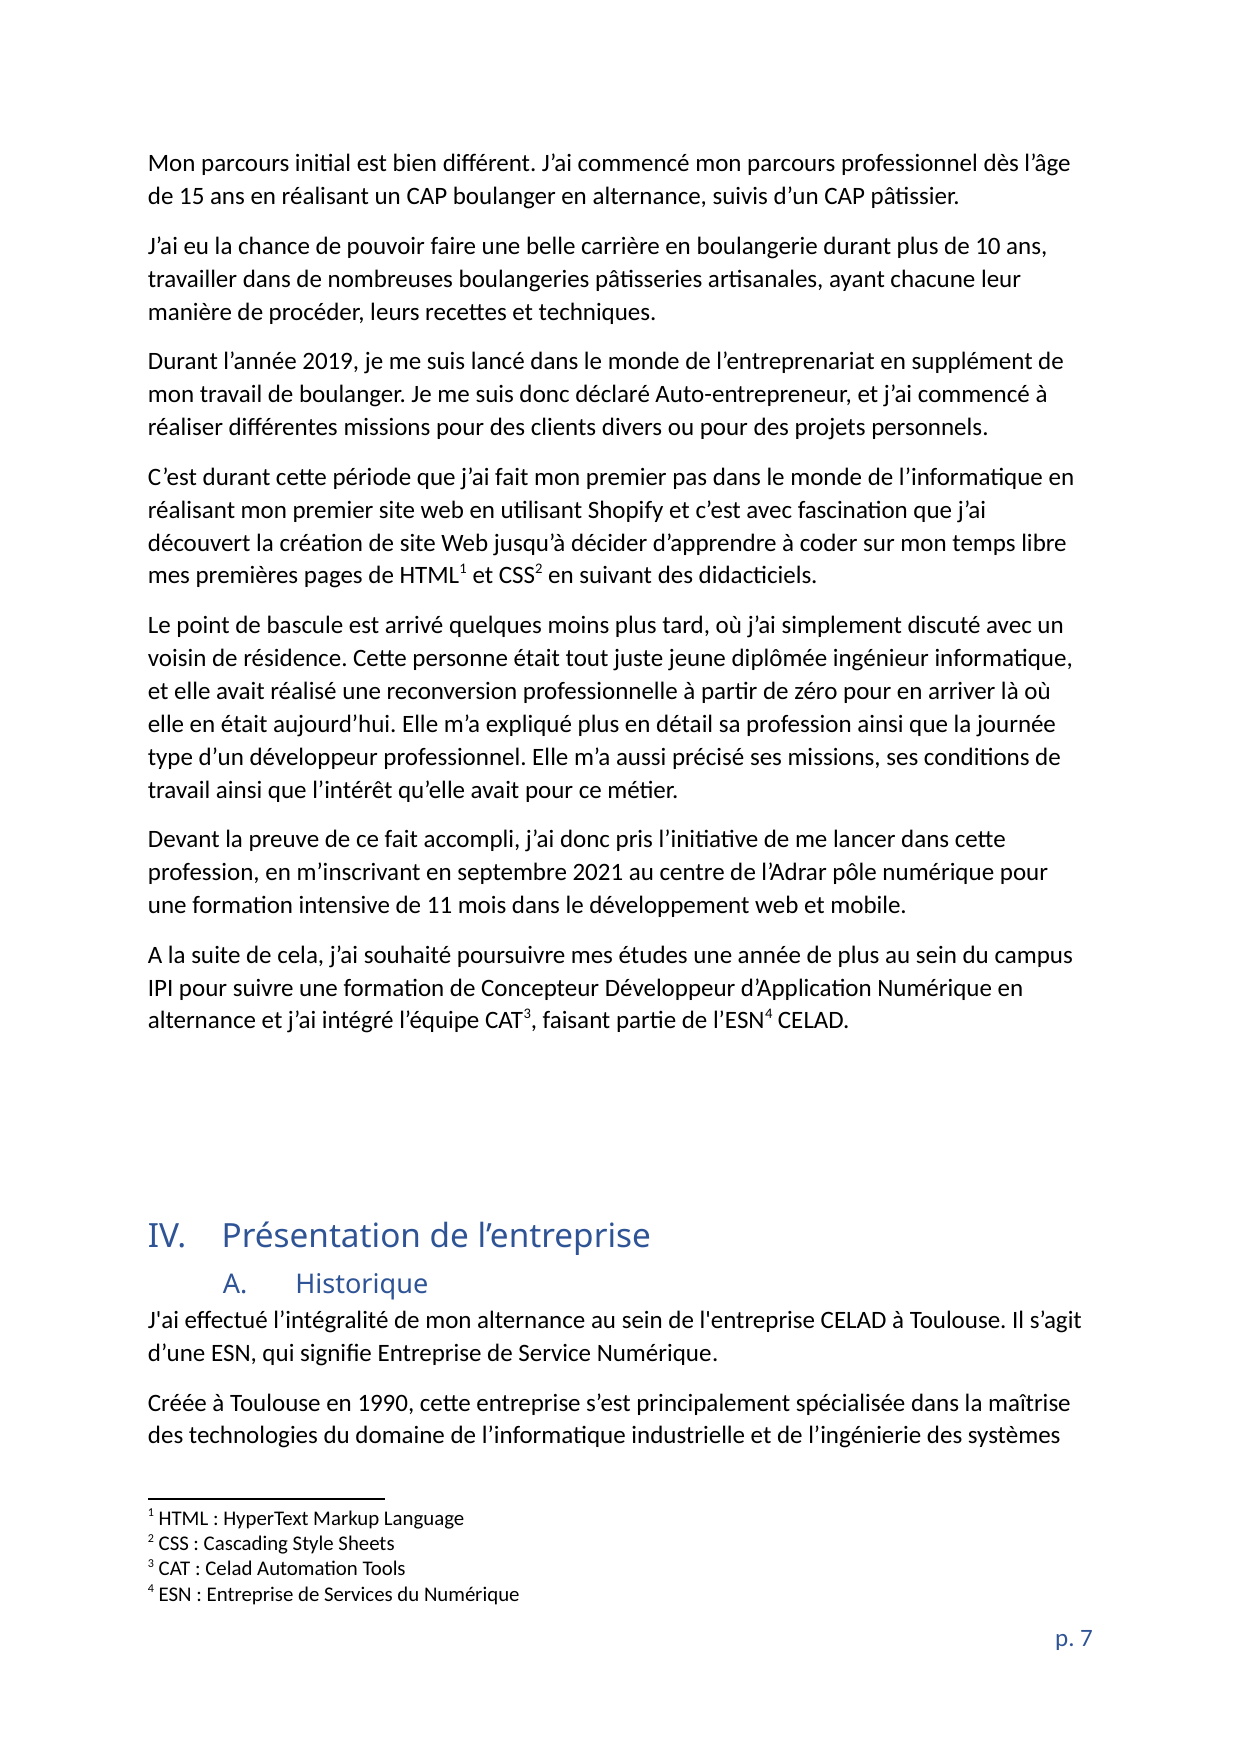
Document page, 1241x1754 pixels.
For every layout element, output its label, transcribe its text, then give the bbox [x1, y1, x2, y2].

text Le point de bascule est arrivé quelques moins plus tard, où j’ai simplement discuté avec un voisin de résidence. Cette personne était tout juste jeune diplômée ingénieur informatique, et elle avait réalisé une reconversion professionnelle à partir de zéro pour en arriver là où elle en était aujourd’hui. Elle m’a expliqué plus en détail sa profession ainsi que la journée type d’un développeur professionnel. Elle m’a aussi précisé ses missions, ses conditions de travail ainsi que l’intérêt qu’elle avait pour ce métier. [148, 609, 1093, 804]
text A la suite de cela, j’ai souhaité poursuivre mes études une année de plus au sein du campus IPI pour suivre une formation de Concepteur Développeur d’Application Numérique en alternance et j’ai intégré l’équipe CAT, faisant partie de l’ESN CELAD. [148, 939, 1093, 1035]
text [148, 1387, 1093, 1450]
text J'ai effectué l’intégralité de mon alternance au sein de l'entreprise CELAD à Toulouse. Il s’agit d’une ESN, qui signifie Entreprise de Service Numérique. [148, 1304, 1093, 1368]
text Mon parcours initial est bien différent. J’ai commencé mon parcours professionnel dès l’âge de 15 ans en réalisant un CAP boulanger en alternance, suivis d’un CAP pâtissier. [148, 148, 1093, 211]
subtitle Historique [223, 1264, 1093, 1301]
text J’ai eu la chance de pouvoir faire une belle carrière en boulangerie durant plus de 10 ans, travailler dans de nombreuses boulangeries pâtisseries artisanales, ayant chacune leur manière de procéder, leurs recettes et techniques. [148, 230, 1093, 326]
subtitle Présentation de l’entreprise [148, 1211, 1093, 1257]
text Devant la preuve de ce fait accompli, j’ai donc pris l’initiative de me lancer dans cette profession, en m’inscrivant en septembre 2021 au centre de l’Adrar pôle numérique pour une formation intensive de 11 mois dans le développement web et mobile. [148, 823, 1093, 920]
text C’est durant cette période que j’ai fait mon premier pas dans le monde de l’informatique en réalisant mon premier site web en utilisant Shopify et c’est avec fascination que j’ai découvert la création de site Web jusqu’à décider d’apprendre à coder sur mon temps libre mes premières pages de HTML et CSS en suivant des didacticiels. [148, 461, 1093, 590]
text Durant l’année 2019, je me suis lancé dans le monde de l’entreprenariat en supplément de mon travail de boulanger. Je me suis donc déclaré Auto-entrepreneur, et j’ai commencé à réaliser différentes missions pour des clients divers ou pour des projets personnels. [148, 346, 1093, 442]
